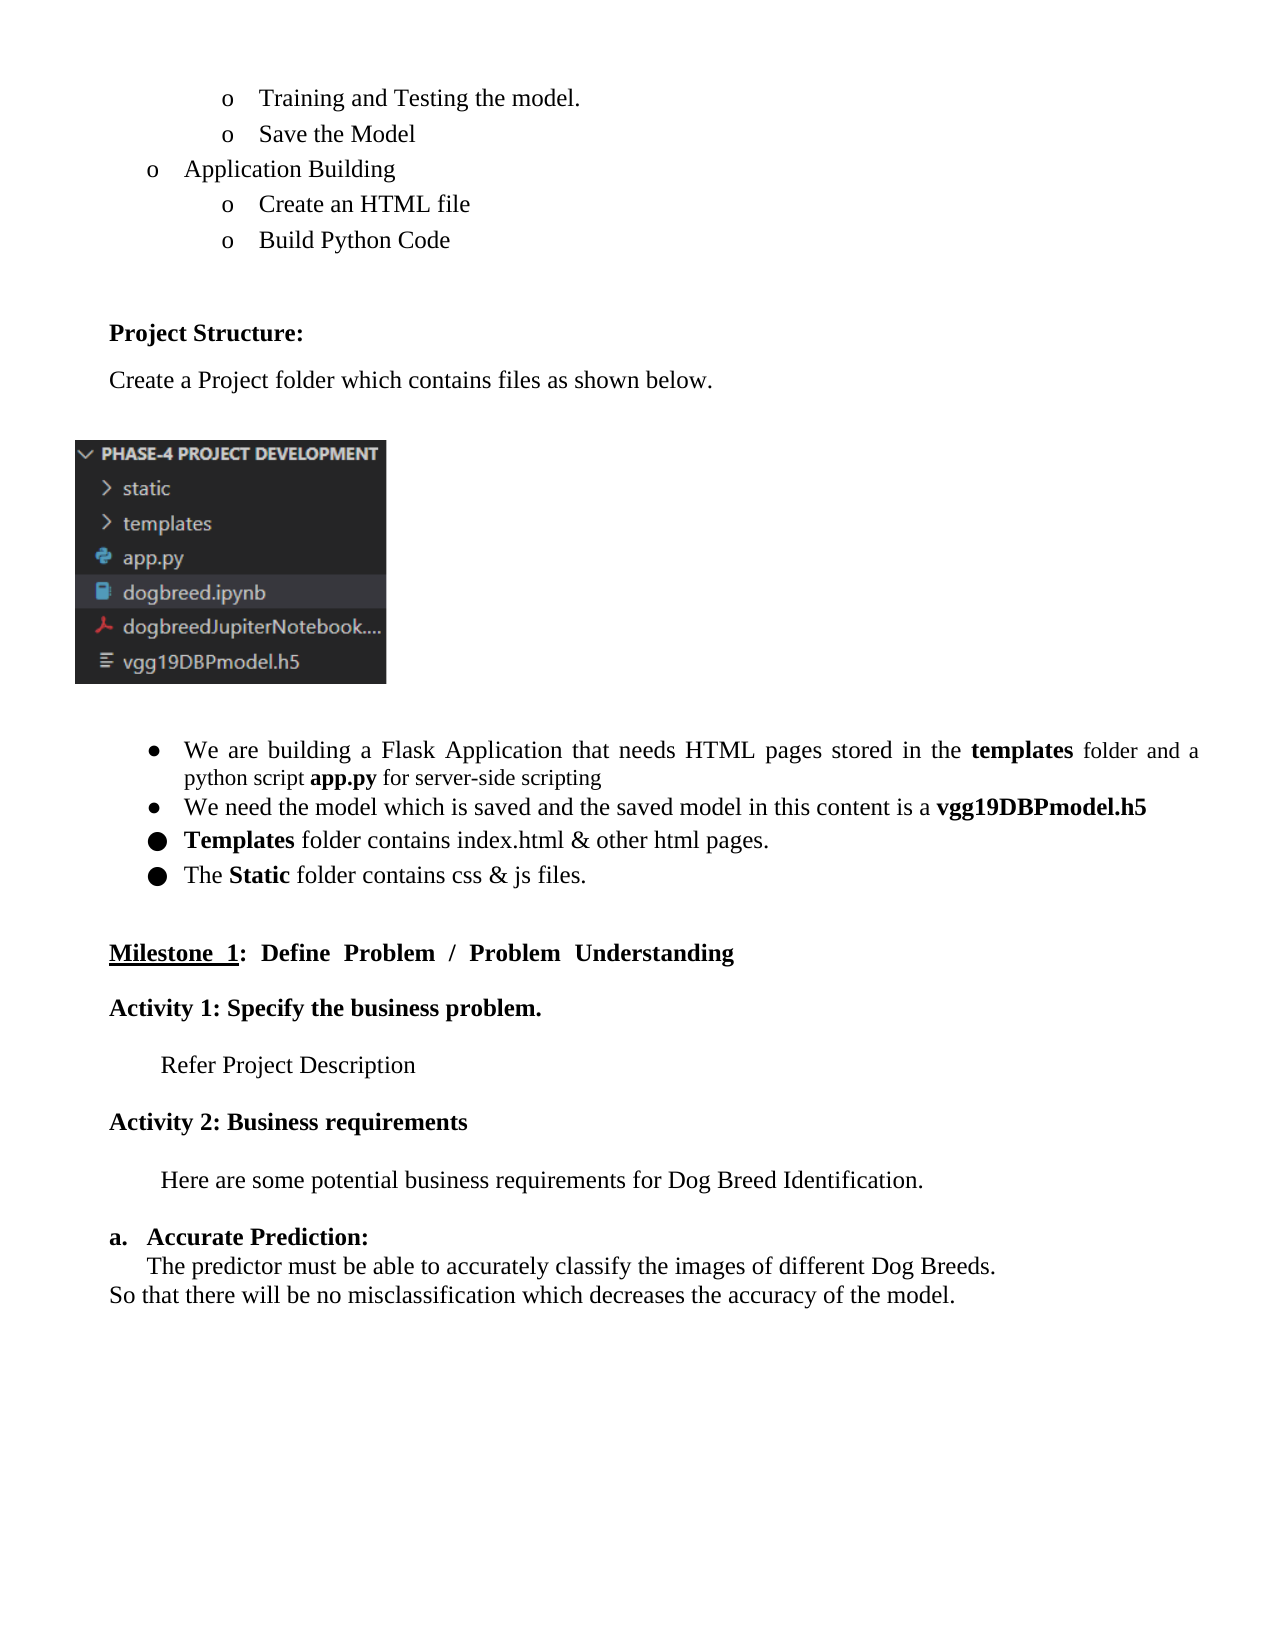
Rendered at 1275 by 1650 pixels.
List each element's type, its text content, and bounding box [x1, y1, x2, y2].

list The Static folder contains css & js files. [146, 857, 1200, 891]
list Training and Testing the model. [221, 83, 1200, 112]
subtitle Milestone 1: Define Problem / Problem Understanding Activity 1: Specify the business problem. [109, 938, 734, 1022]
list Templates folder contains index.html & other html pages. [146, 822, 1200, 856]
list We are building a Flask Application that needs HTML pages stored in the templates folder and a python script app.py for server-side scripting [146, 735, 1200, 790]
list We need the model which is saved and the saved model in this content is a vgg19DBPmodel.h5 [146, 792, 1200, 821]
subtitle Accurate Prediction: [109, 1222, 1200, 1251]
text Create a Project folder which contains files as shown below. [109, 365, 1200, 394]
subtitle Activity 2: Business requirements [109, 1107, 1200, 1136]
list Create an HTML file [221, 189, 1200, 218]
list Application Building [146, 154, 1200, 183]
picture [75, 440, 387, 684]
list Build Python Code [221, 225, 1200, 254]
subtitle Project Structure: [109, 318, 1200, 346]
text The predictor must be able to accurately classify the images of different Dog Breeds. [146, 1251, 1200, 1280]
list Save the Model [221, 119, 1200, 147]
text So that there will be no misclassification which decreases the accuracy of the model. [109, 1280, 1200, 1309]
text Refer Project Description [160, 1050, 1200, 1079]
text Here are some potential business requirements for Dog Breed Identification. [160, 1165, 1200, 1194]
